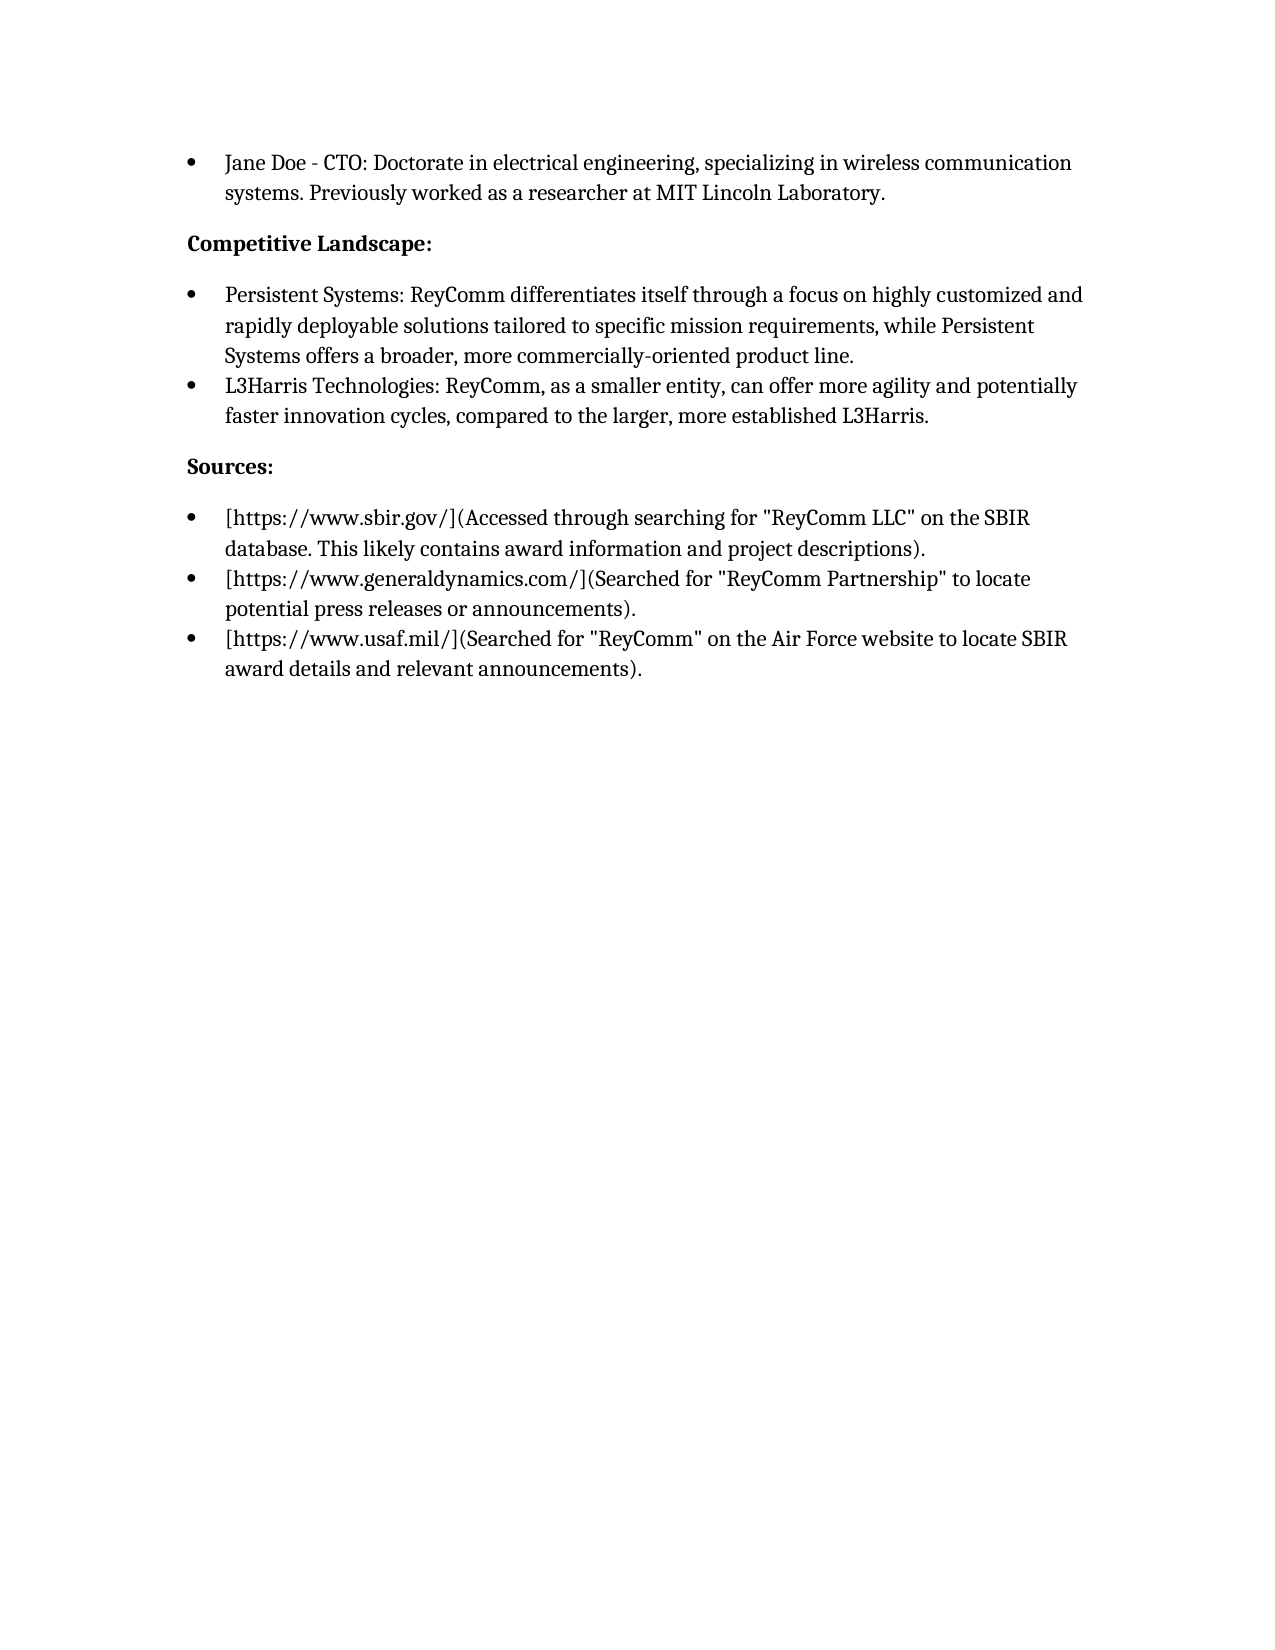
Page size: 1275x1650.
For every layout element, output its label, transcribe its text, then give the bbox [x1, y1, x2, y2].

list L3Harris Technologies: ReyComm, as a smaller entity, can offer more agility and potentially faster innovation cycles, compared to the larger, more established L3Harris. [187, 373, 1087, 429]
list Persistent Systems: ReyComm differentiates itself through a focus on highly customized and rapidly deployable solutions tailored to specific mission requirements, while Persistent Systems offers a broader, more commercially-oriented product line. [187, 282, 1087, 369]
text Sources: [187, 454, 1087, 481]
list [https://www.sbir.gov/](Accessed through searching for "ReyComm LLC" on the SBIR database. This likely contains award information and project descriptions). [187, 505, 1087, 562]
list [https://www.generaldynamics.com/](Searched for "ReyComm Partnership" to locate potential press releases or announcements). [187, 566, 1087, 622]
list [https://www.usaf.mil/](Searched for "ReyComm" on the Air Force website to locate SBIR award details and relevant announcements). [187, 626, 1087, 683]
text Competitive Landscape: [187, 231, 1087, 258]
list Jane Doe - CTO: Doctorate in electrical engineering, specializing in wireless communication systems. Previously worked as a researcher at MIT Lincoln Laboratory. [187, 150, 1087, 207]
